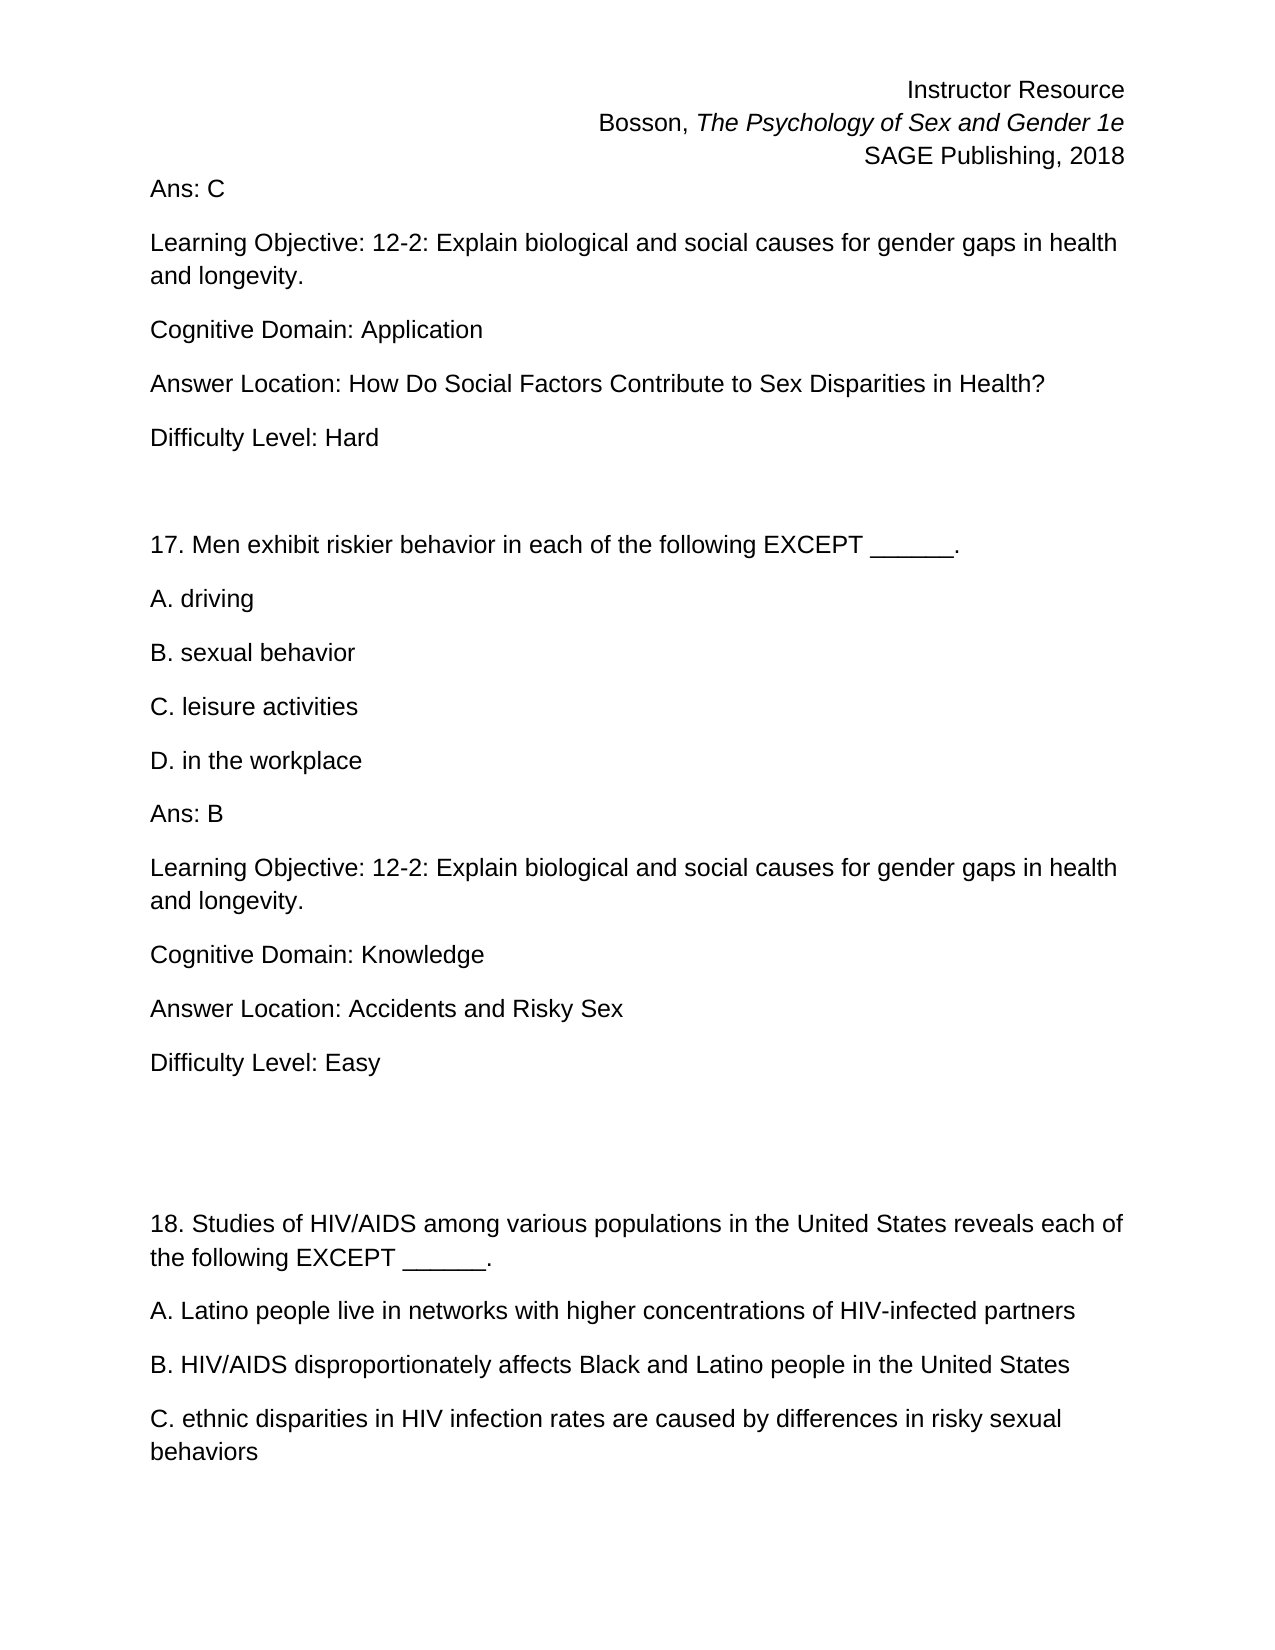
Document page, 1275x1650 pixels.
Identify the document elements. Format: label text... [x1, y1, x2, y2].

text Answer Location: How Do Social Factors Contribute to Sex Disparities in Health? [150, 369, 1125, 397]
text 18. Studies of HIV/AIDS among various populations in the United States reveals each of the following EXCEPT ______. [150, 1209, 1125, 1271]
text Cognitive Domain: Application [150, 315, 1125, 343]
text Answer Location: Accidents and Risky Sex [150, 994, 1125, 1023]
text Cognitive Domain: Knowledge [150, 940, 1125, 969]
text Ans: B [150, 799, 1125, 828]
text Difficulty Level: Hard [150, 422, 1125, 451]
text Difficulty Level: Easy [150, 1048, 1125, 1077]
text C. leisure activities [150, 692, 1125, 721]
text Ans: C [150, 174, 1125, 203]
text A. driving [150, 584, 1125, 613]
text C. ethnic disparities in HIV infection rates are caused by differences in risky sexual behaviors [150, 1404, 1125, 1466]
text Learning Objective: 12-2: Explain biological and social causes for gender gaps in health and longevity. [150, 228, 1125, 290]
text B. HIV/AIDS disproportionately affects Black and Latino people in the United States [150, 1350, 1125, 1379]
text 17. Men exhibit riskier behavior in each of the following EXCEPT ______. [150, 530, 1125, 559]
text D. in the workplace [150, 746, 1125, 774]
text B. sexual behavior [150, 638, 1125, 667]
text Learning Objective: 12-2: Explain biological and social causes for gender gaps in health and longevity. [150, 853, 1125, 915]
text A. Latino people live in networks with higher concentrations of HIV-infected partners [150, 1296, 1125, 1325]
